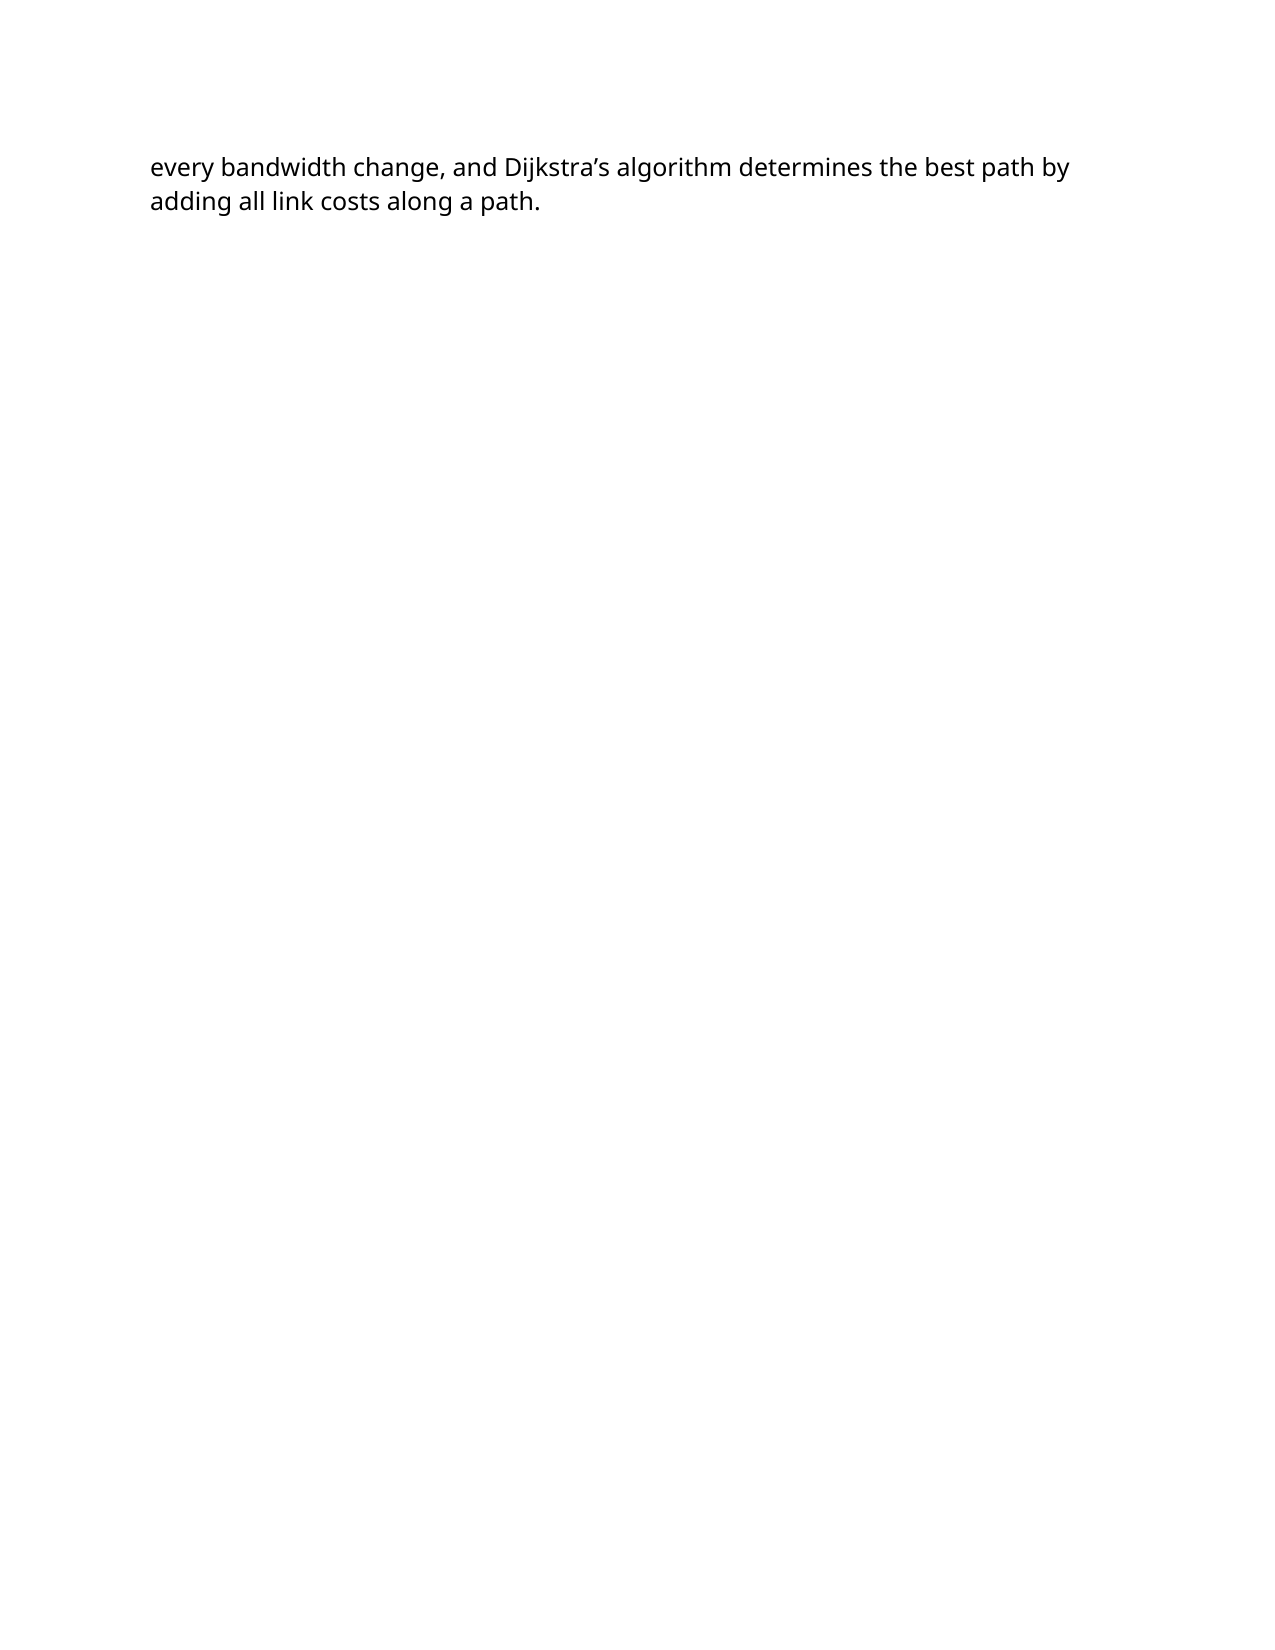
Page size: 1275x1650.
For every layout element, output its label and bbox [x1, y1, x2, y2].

text [150, 150, 1125, 218]
